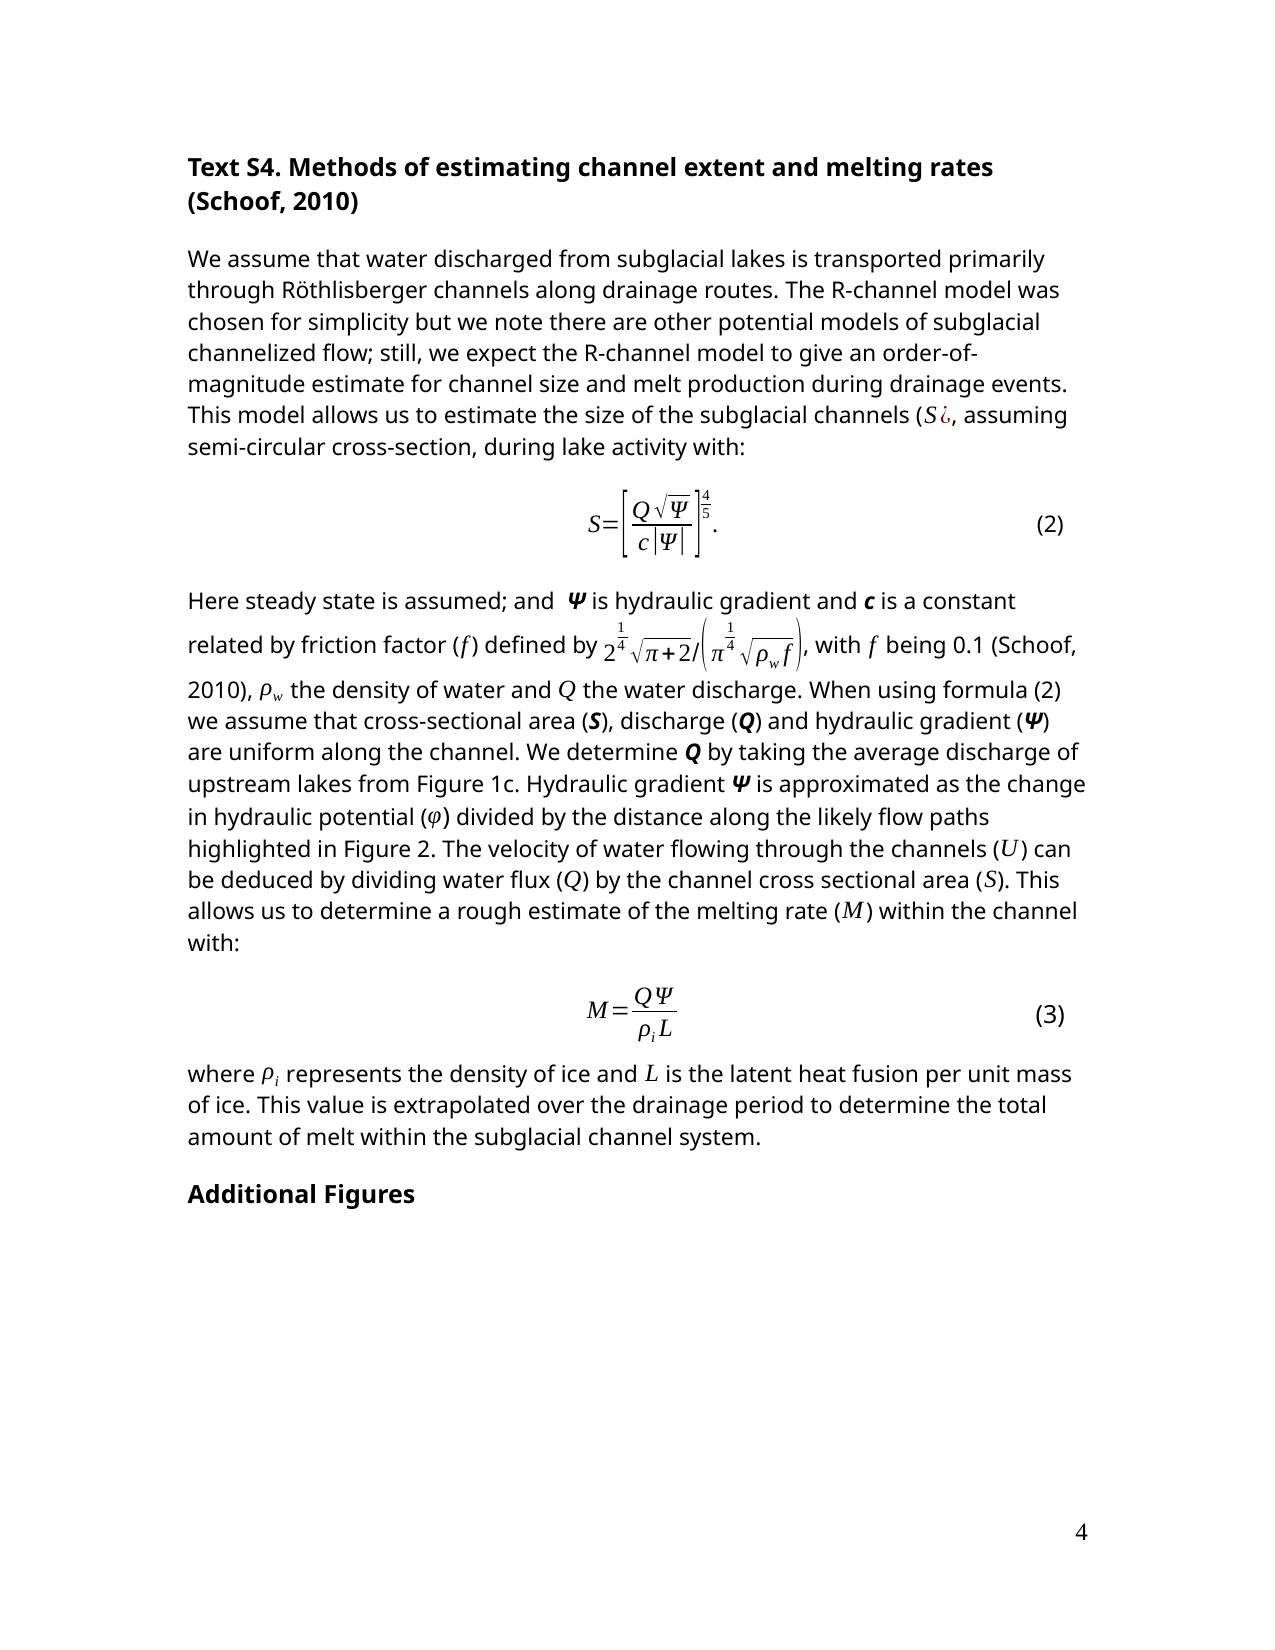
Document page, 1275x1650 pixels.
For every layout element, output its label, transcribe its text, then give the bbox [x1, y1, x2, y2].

text (3) [487, 983, 1087, 1046]
text where represents the density of ice and is the latent heat fusion per unit mass of ice. This value is extrapolated over the drainage period to determine the total amount of melt within the subglacial channel system. [187, 1058, 1087, 1152]
subtitle Additional Figures [187, 1177, 1087, 1211]
text . (2) [487, 487, 1087, 560]
subtitle Text S4. Methods of estimating channel extent and melting rates (Schoof, 2010) [187, 150, 1087, 218]
text We assume that water discharged from subglacial lakes is transported primarily through Röthlisberger channels along drainage routes. The R-channel model was chosen for simplicity but we note there are other potential models of subglacial channelized flow; still, we expect the R-channel model to give an order-of-magnitude estimate for channel size and melt production during drainage events. This model allows us to estimate the size of the subglacial channels (, assuming semi-circular cross-section, during lake activity with: [187, 243, 1087, 462]
text Here steady state is assumed; and Ψ is hydraulic gradient and c is a constant related by friction factor () defined by , with being 0.1 (Schoof, 2010), the density of water and the water discharge. When using formula (2) we assume that cross-sectional area (S), discharge (Q) and hydraulic gradient (Ψ) are uniform along the channel. We determine Q by taking the average discharge of upstream lakes from Figure 1c. Hydraulic gradient Ψ is approximated as the change in hydraulic potential () divided by the distance along the likely flow paths highlighted in Figure 2. The velocity of water flowing through the channels () can be deduced by dividing water flux () by the channel cross sectional area (). This allows us to determine a rough estimate of the melting rate () within the channel with: [187, 585, 1087, 958]
